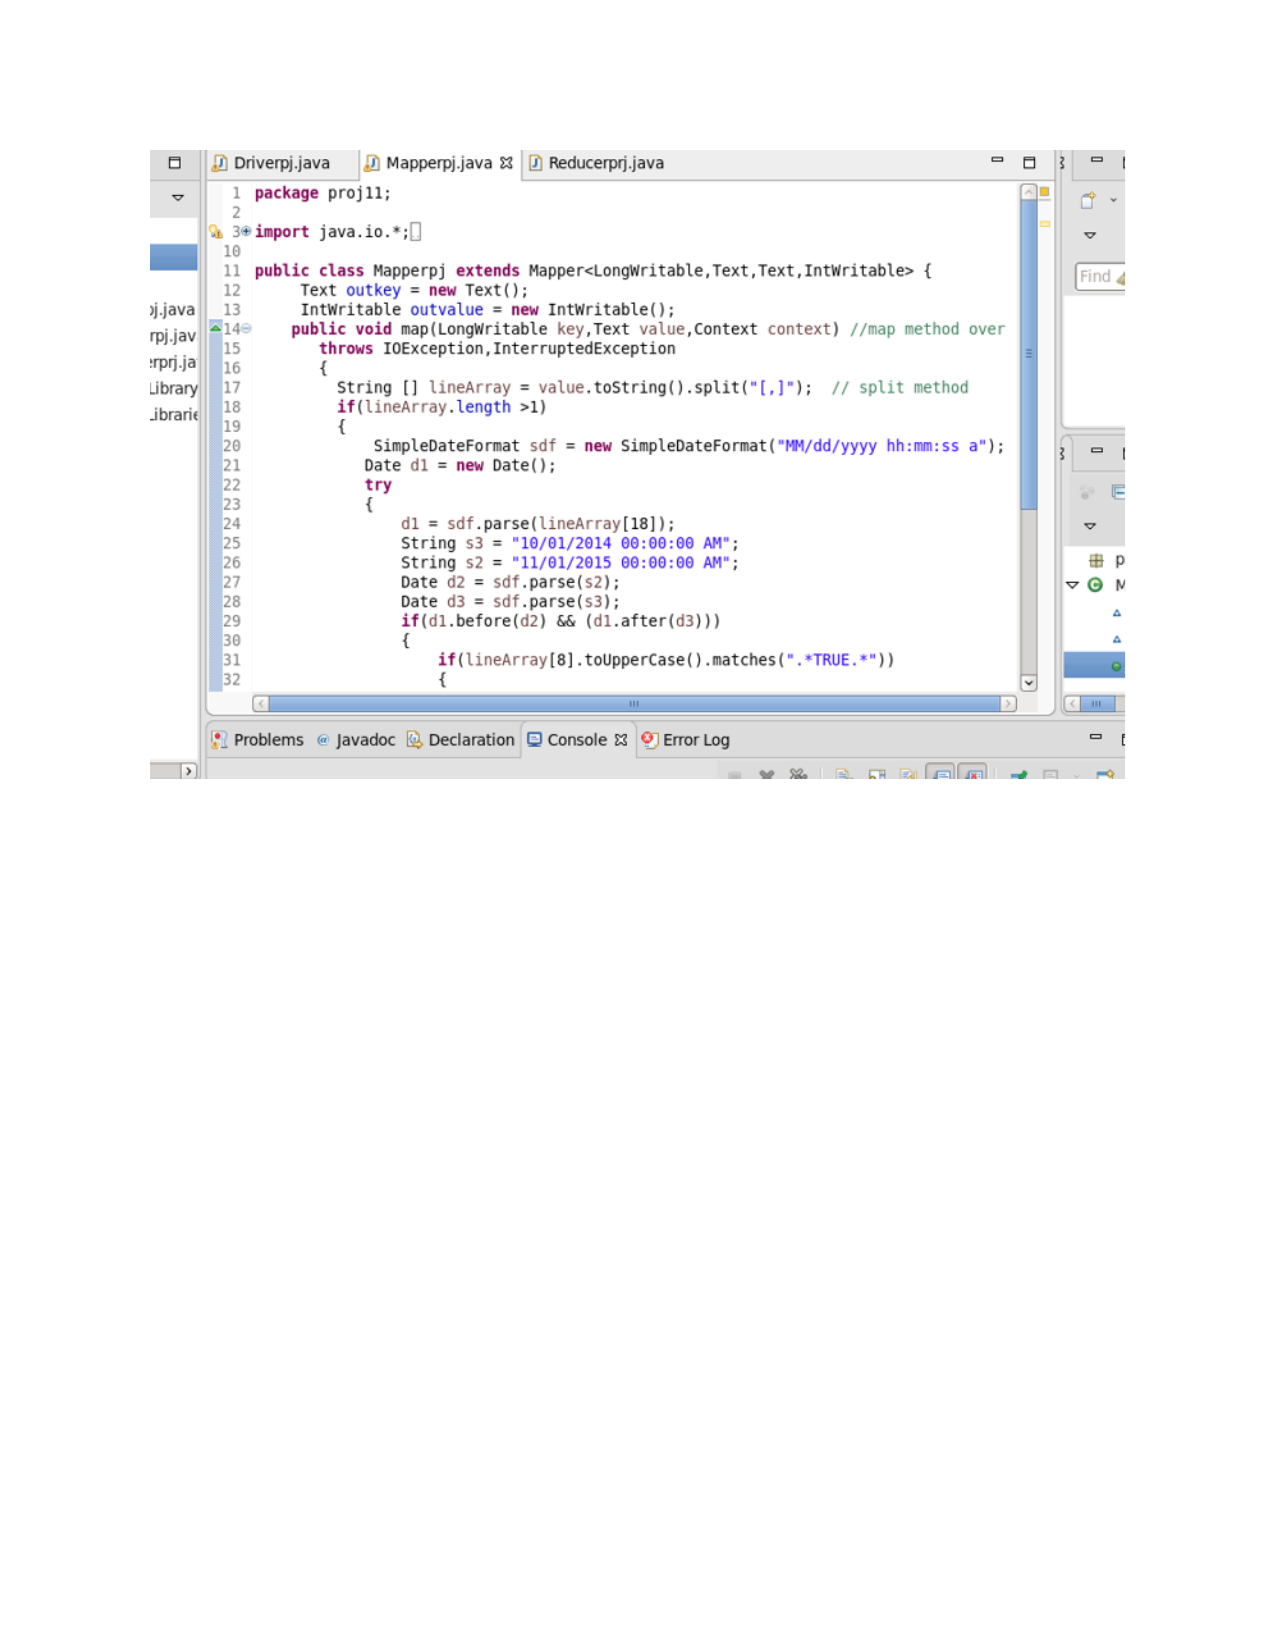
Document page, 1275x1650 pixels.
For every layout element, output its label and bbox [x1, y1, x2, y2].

picture [150, 150, 1125, 779]
